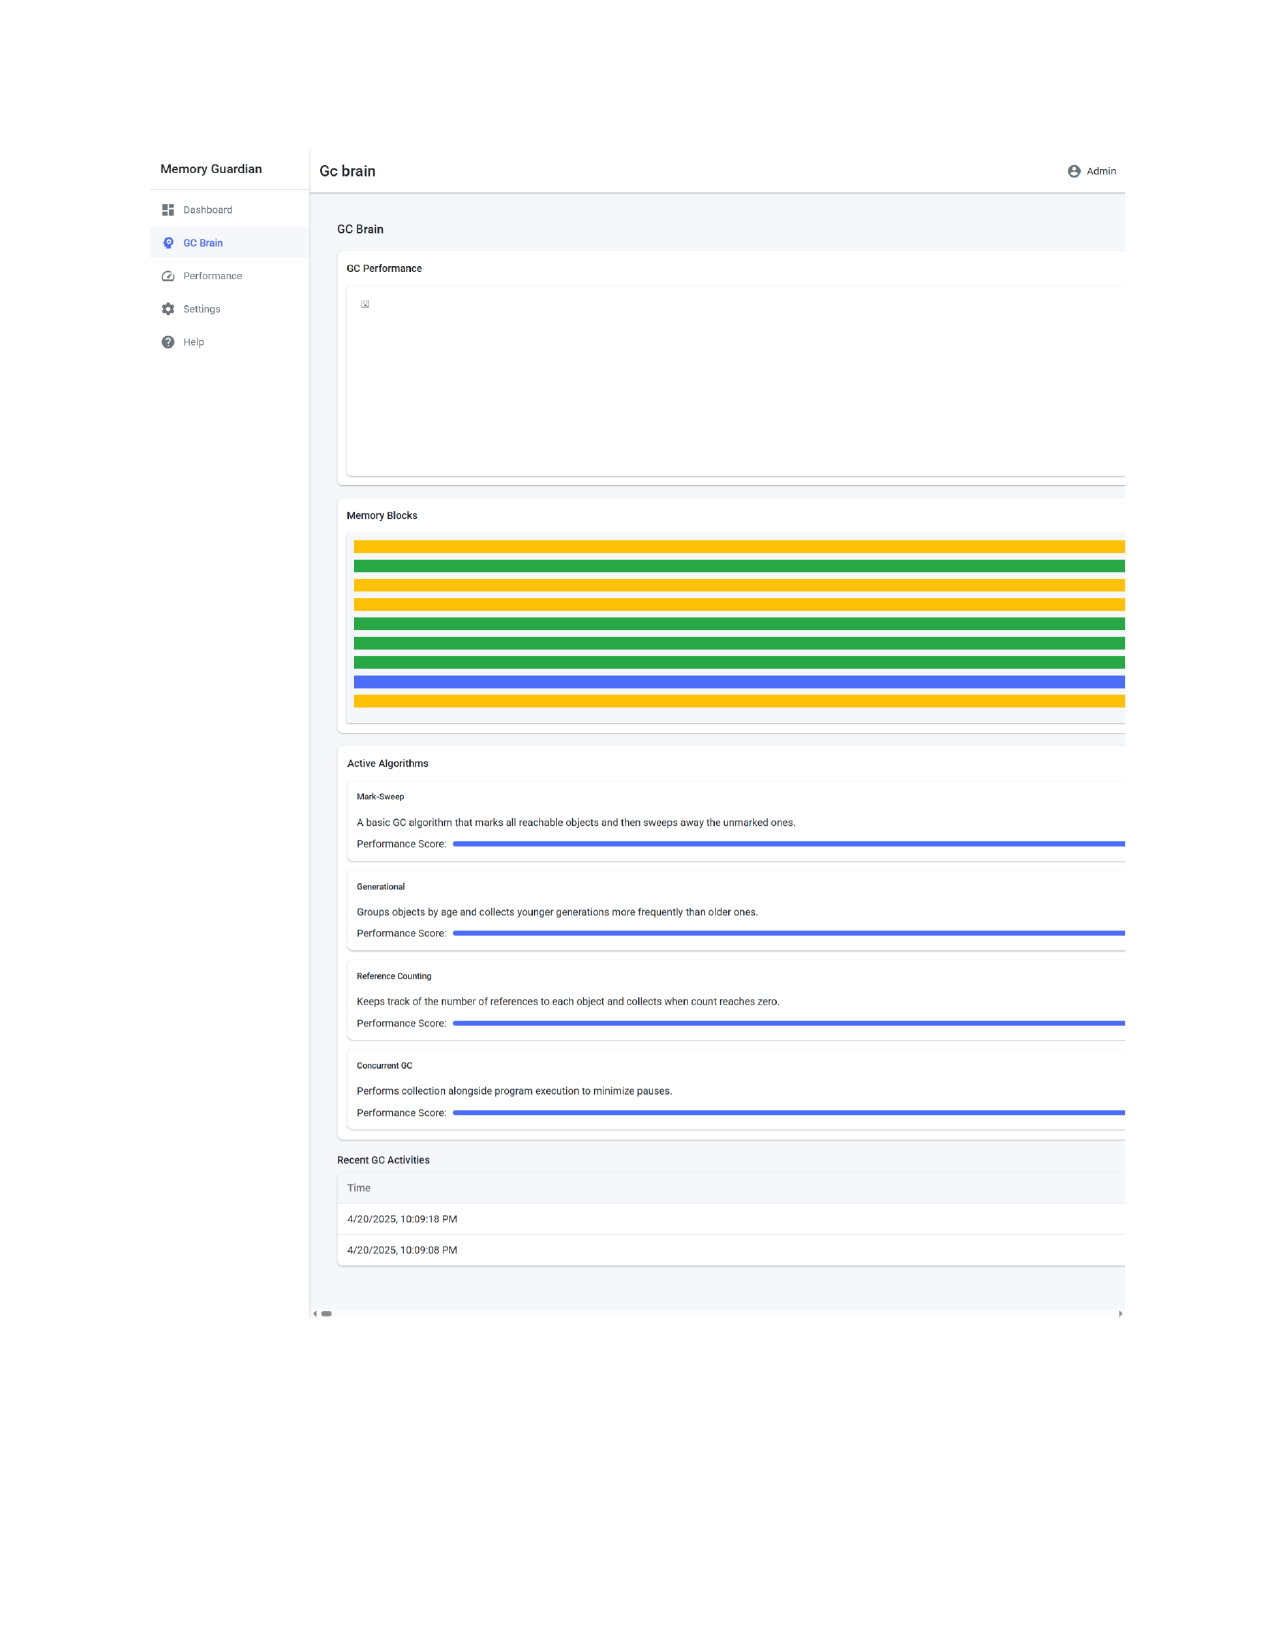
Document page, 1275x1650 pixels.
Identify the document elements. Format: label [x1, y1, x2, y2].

picture [150, 150, 1125, 1318]
